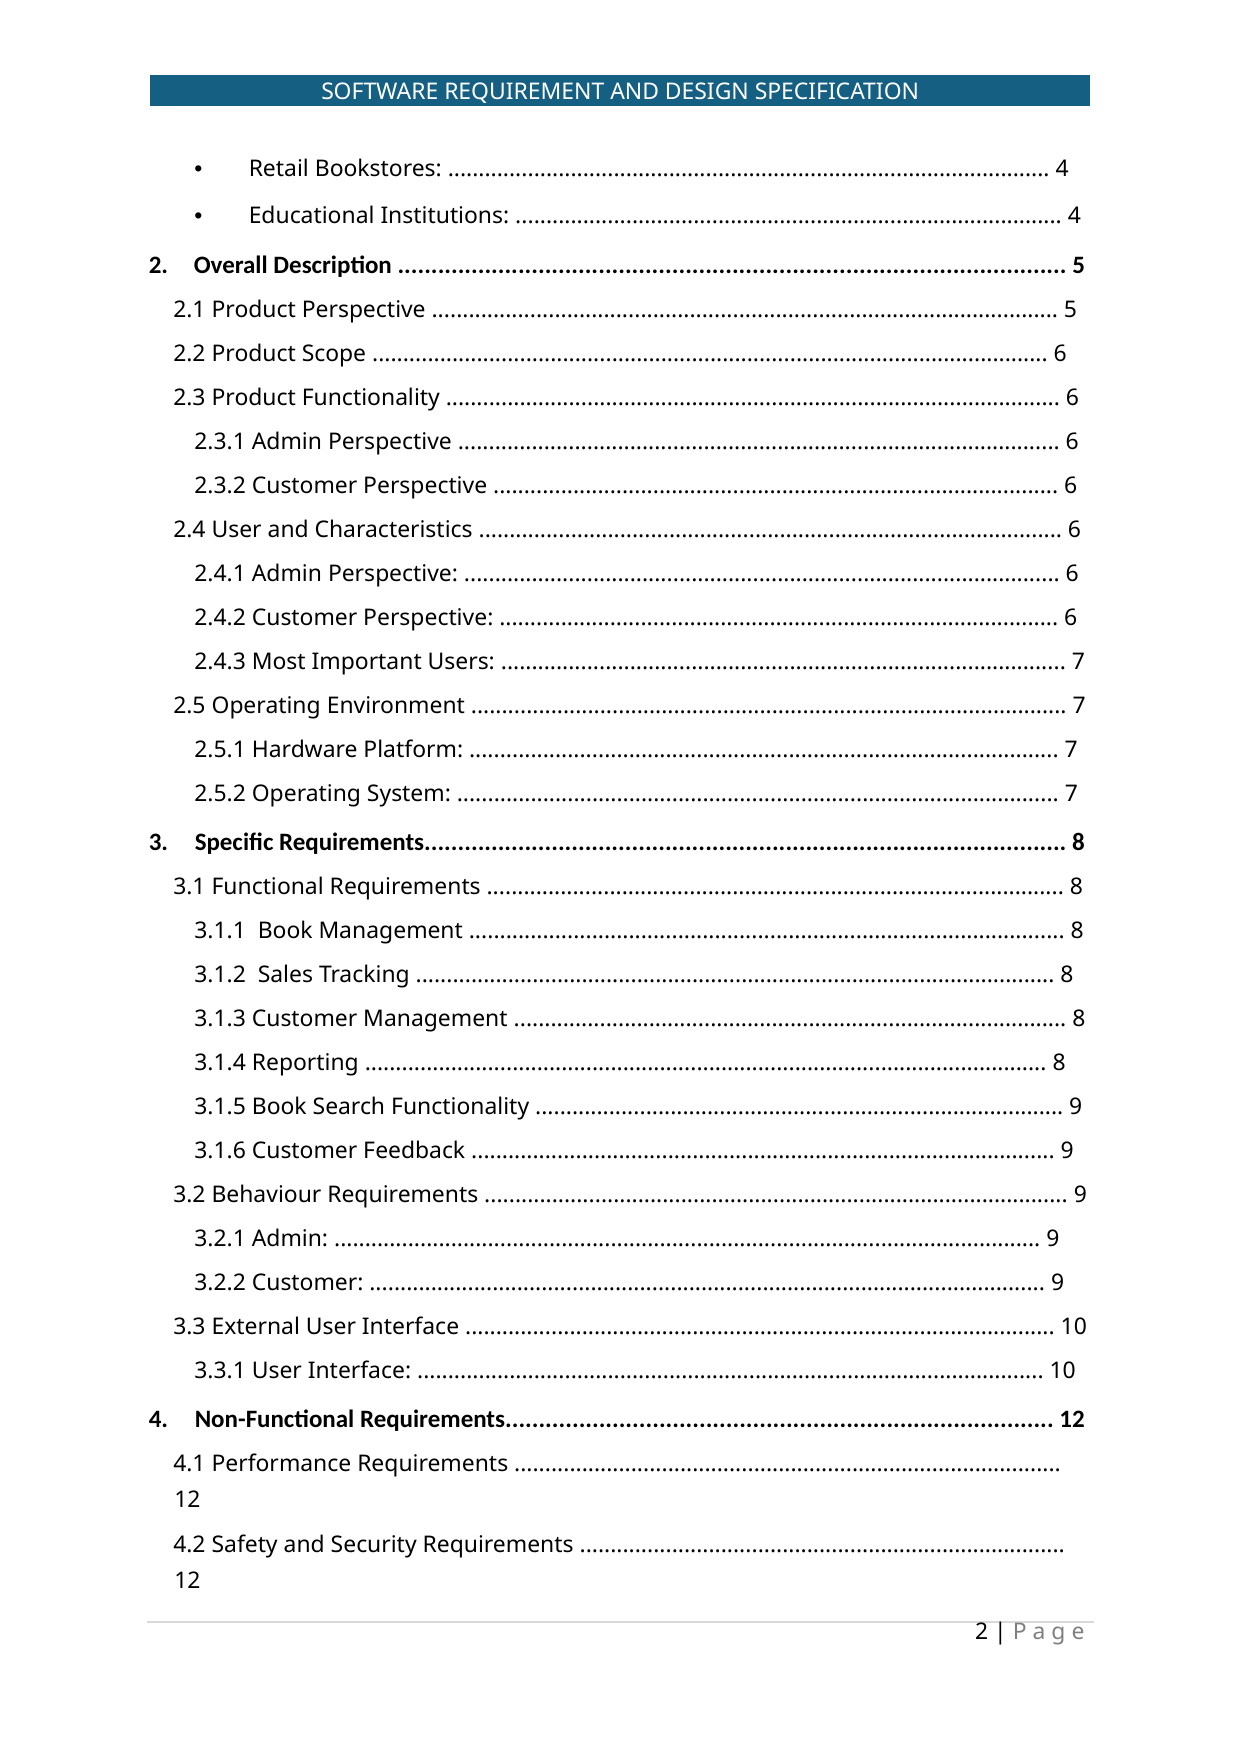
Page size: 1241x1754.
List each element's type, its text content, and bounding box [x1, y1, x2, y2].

text 2.4.2 Customer Perspective: ........................................................................................... 6 [194, 601, 1092, 632]
list Retail Bookstores: .................................................................................................. 4 [194, 150, 1092, 184]
text 3.1.3 Customer Management .......................................................................................... 8 [194, 1002, 1092, 1033]
list Educational Institutions: ......................................................................................... 4 [194, 197, 1092, 231]
text 2.1 Product Perspective ...................................................................................................... 5 [173, 292, 1092, 324]
subtitle 2. Overall Description .................................................................................................... 5 [148, 249, 1092, 279]
text 3.2 Behaviour Requirements ............................................................................................... 9 [173, 1178, 1092, 1209]
text 4.1 Performance Requirements ......................................................................................... 12 [173, 1447, 1092, 1515]
text 2.3.2 Customer Perspective ............................................................................................ 6 [194, 469, 1092, 500]
text 3.2.2 Customer: .............................................................................................................. 9 [194, 1266, 1092, 1297]
text 3.1.1 Book Management ................................................................................................. 8 [194, 914, 1092, 945]
text 3.1 Functional Requirements .............................................................................................. 8 [173, 870, 1092, 901]
text 2.5 Operating Environment ................................................................................................. 7 [173, 689, 1092, 720]
text 3.3 External User Interface ................................................................................................ 10 [173, 1310, 1092, 1342]
text 4.2 Safety and Security Requirements ............................................................................... 12 [173, 1528, 1092, 1596]
text 2.2 Product Scope .............................................................................................................. 6 [173, 337, 1092, 368]
text 2.4 User and Characteristics ............................................................................................... 6 [173, 513, 1092, 544]
subtitle 4. Non-Functional Requirements.................................................................................. 12 [148, 1404, 1092, 1434]
text 3.1.4 Reporting ............................................................................................................... 8 [194, 1046, 1092, 1077]
text 2.3.1 Admin Perspective .................................................................................................. 6 [194, 425, 1092, 456]
text 2.3 Product Functionality .................................................................................................... 6 [173, 381, 1092, 412]
subtitle 3. Specific Requirements................................................................................................ 8 [148, 826, 1092, 857]
text 3.3.1 User Interface: ...................................................................................................... 10 [194, 1354, 1092, 1386]
text 2.4.3 Most Important Users: ............................................................................................ 7 [194, 645, 1092, 676]
text 3.1.5 Book Search Functionality ...................................................................................... 9 [194, 1090, 1092, 1121]
text 3.1.2 Sales Tracking ........................................................................................................ 8 [194, 958, 1092, 989]
text 2.5.2 Operating System: .................................................................................................. 7 [194, 777, 1092, 808]
text 3.2.1 Admin: ................................................................................................................... 9 [194, 1222, 1092, 1253]
text 2.5.1 Hardware Platform: ................................................................................................ 7 [194, 733, 1092, 764]
text 3.1.6 Customer Feedback ............................................................................................... 9 [194, 1134, 1092, 1165]
text 2.4.1 Admin Perspective: ................................................................................................. 6 [194, 557, 1092, 588]
